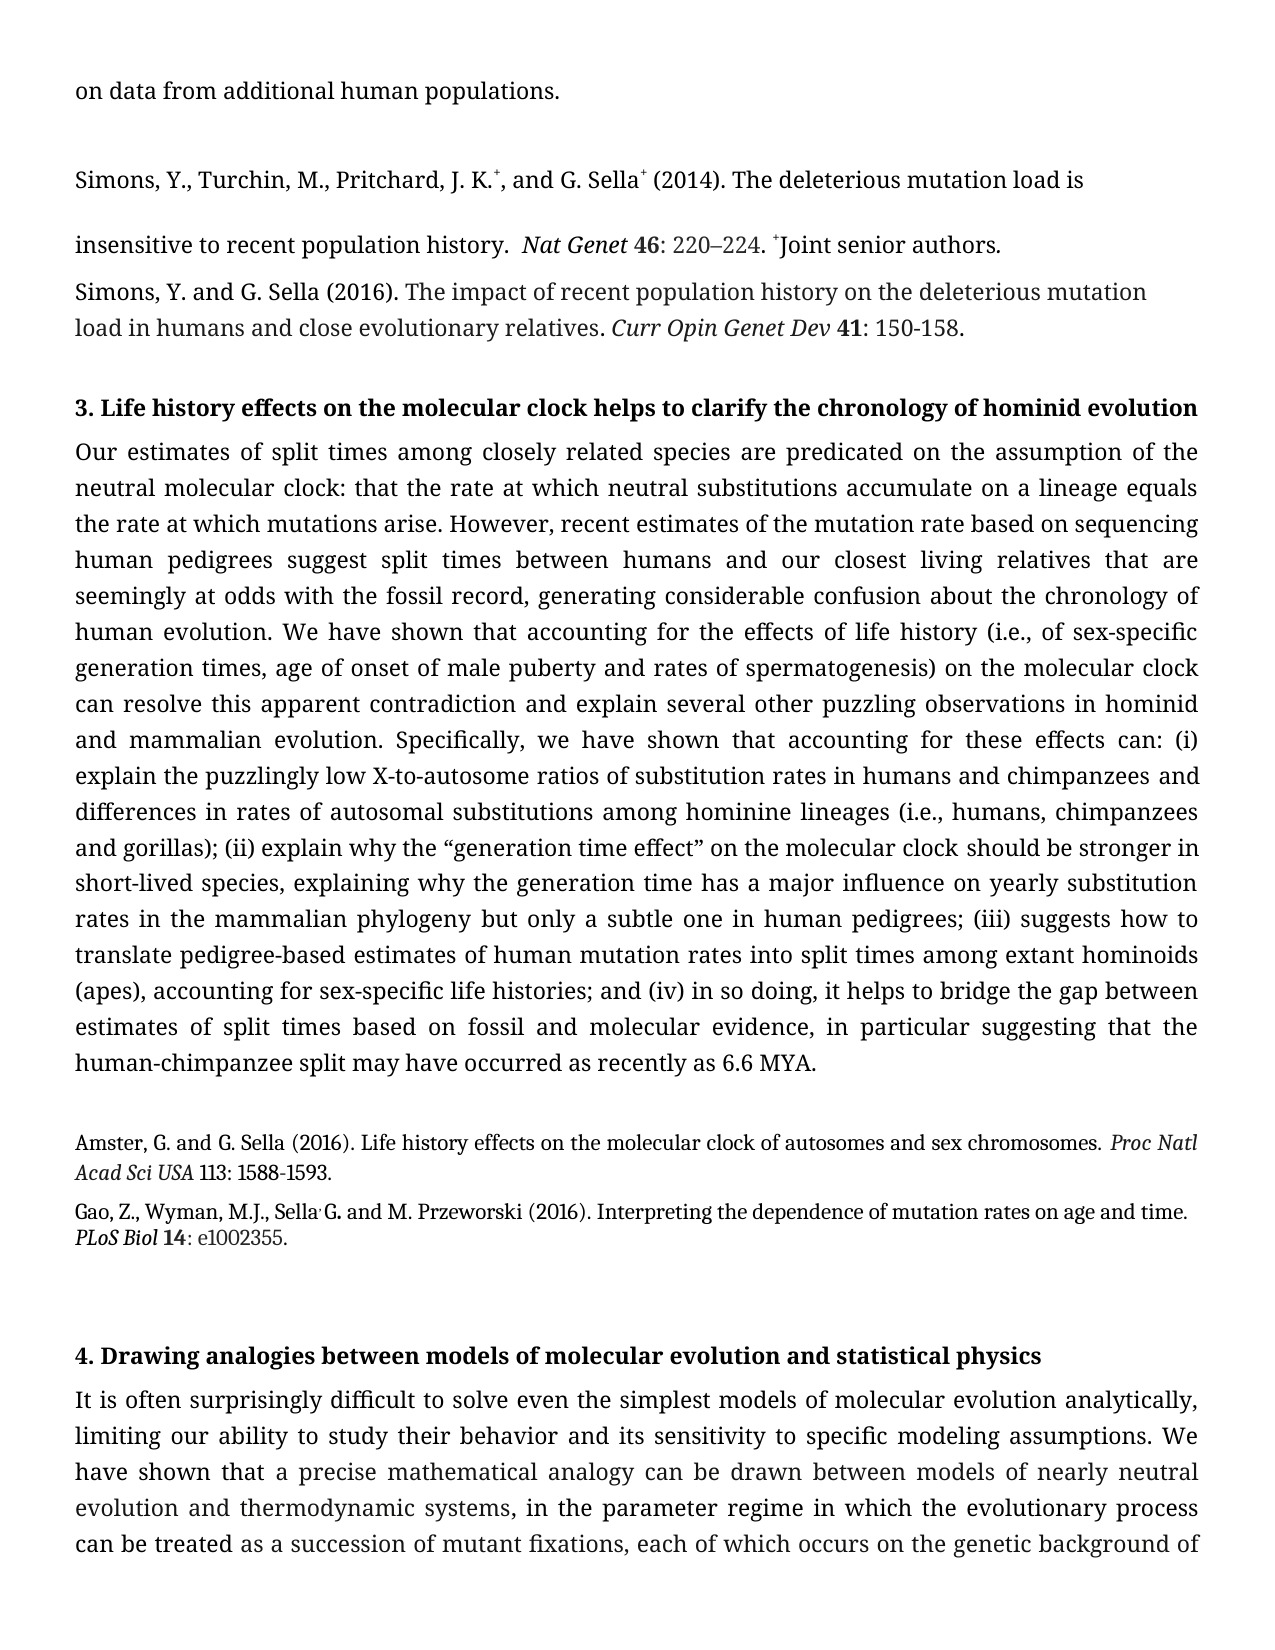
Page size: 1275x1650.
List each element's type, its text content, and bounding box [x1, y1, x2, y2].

text Simons, Y. and G. Sella (2016). The impact of recent population history on the deleterious mutation load in humans and close evolutionary relatives. Curr Opin Genet Dev 41: 150-158. [75, 276, 1200, 343]
text Our estimates of split times among closely related species are predicated on the assumption of the neutral molecular clock: that the rate at which neutral substitutions accumulate on a lineage equals the rate at which mutations arise. However, recent estimates of the mutation rate based on sequencing human pedigrees suggest split times between humans and our closest living relatives that are seemingly at odds with the fossil record, generating considerable confusion about the chronology of human evolution. We have shown that accounting for the effects of life history (i.e., of sex-specific generation times, age of onset of male puberty and rates of spermatogenesis) on the molecular clock can resolve this apparent contradiction and explain several other puzzling observations in hominid and mammalian evolution. Specifically, we have shown that accounting for these effects can: (i) explain the puzzlingly low X-to-autosome ratios of substitution rates in humans and chimpanzees and differences in rates of autosomal substitutions among hominine lineages (i.e., humans, chimpanzees and gorillas); (ii) explain why the “generation time effect” on the molecular clock should be stronger in short-lived species, explaining why the generation time has a major influence on yearly substitution rates in the mammalian phylogeny but only a subtle one in human pedigrees; (iii) suggests how to translate pedigree-based estimates of human mutation rates into split times among extant hominoids (apes), accounting for sex-specific life histories; and (iv) in so doing, it helps to bridge the gap between estimates of split times based on fossil and molecular evidence, in particular suggesting that the human-chimpanzee split may have occurred as recently as 6.6 MYA. [75, 436, 1200, 1078]
text Amster, G. and G. Sella (2016). Life history effects on the molecular clock of autosomes and sex chromosomes. Proc Natl Acad Sci USA 113: 1588-1593. [75, 1130, 1200, 1186]
text Gao, Z., Wyman, M.J., Sella, G. and M. Przeworski (2016). Interpreting the dependence of mutation rates on age and time. PLoS Biol 14: e1002355. [75, 1199, 1200, 1251]
text Simons, Y., Turchin, M., Pritchard, J. K.+, and G. Sella+ (2014). The deleterious mutation load is insensitive to recent population history. Nat Genet 46: 220–224. +Joint senior authors. [75, 163, 1200, 266]
text 4. Drawing analogies between models of molecular evolution and statistical physics [75, 1340, 1200, 1371]
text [75, 75, 1200, 106]
text 3. Life history effects on the molecular clock helps to clarify the chronology of hominid evolution [75, 392, 1200, 423]
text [75, 1384, 1200, 1559]
